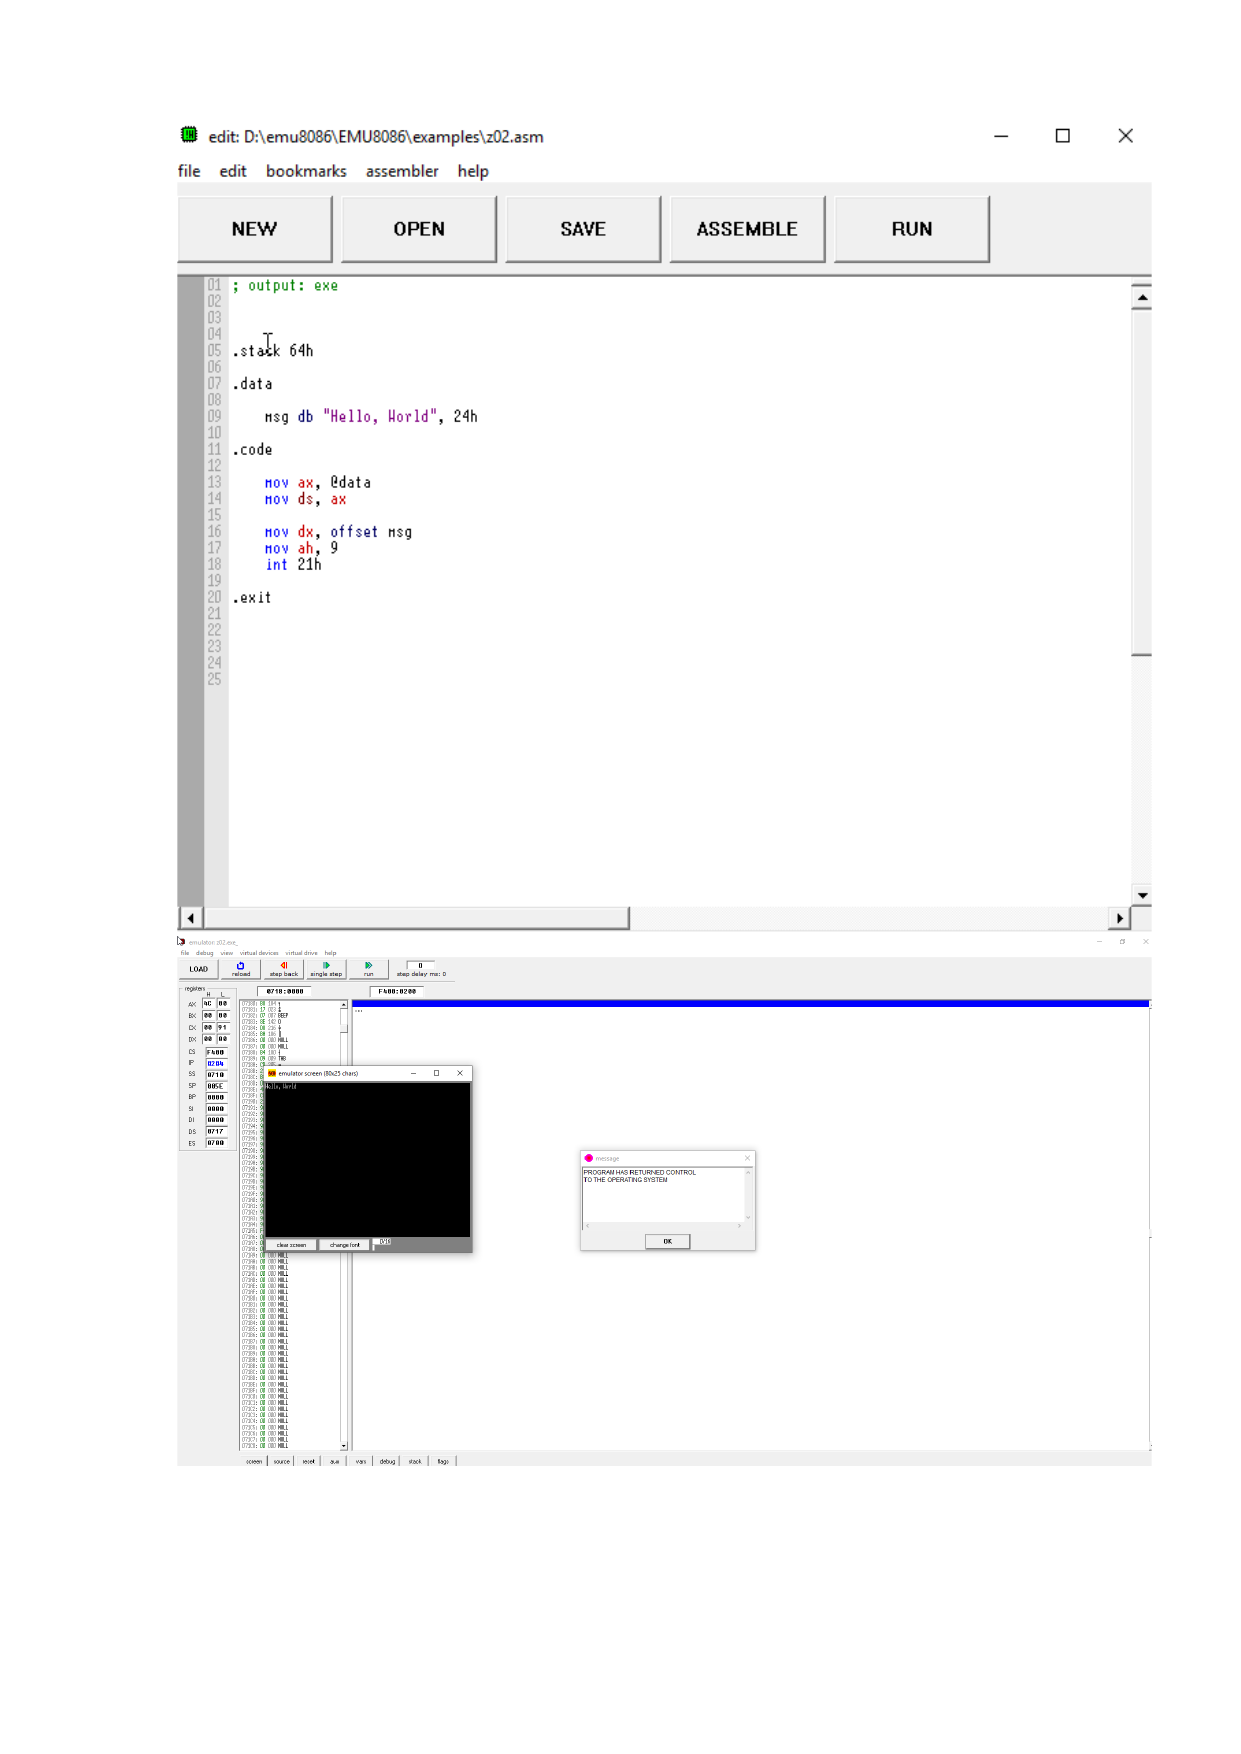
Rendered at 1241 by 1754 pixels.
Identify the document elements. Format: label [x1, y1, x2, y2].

picture [177, 936, 1152, 1466]
picture [177, 118, 1152, 933]
